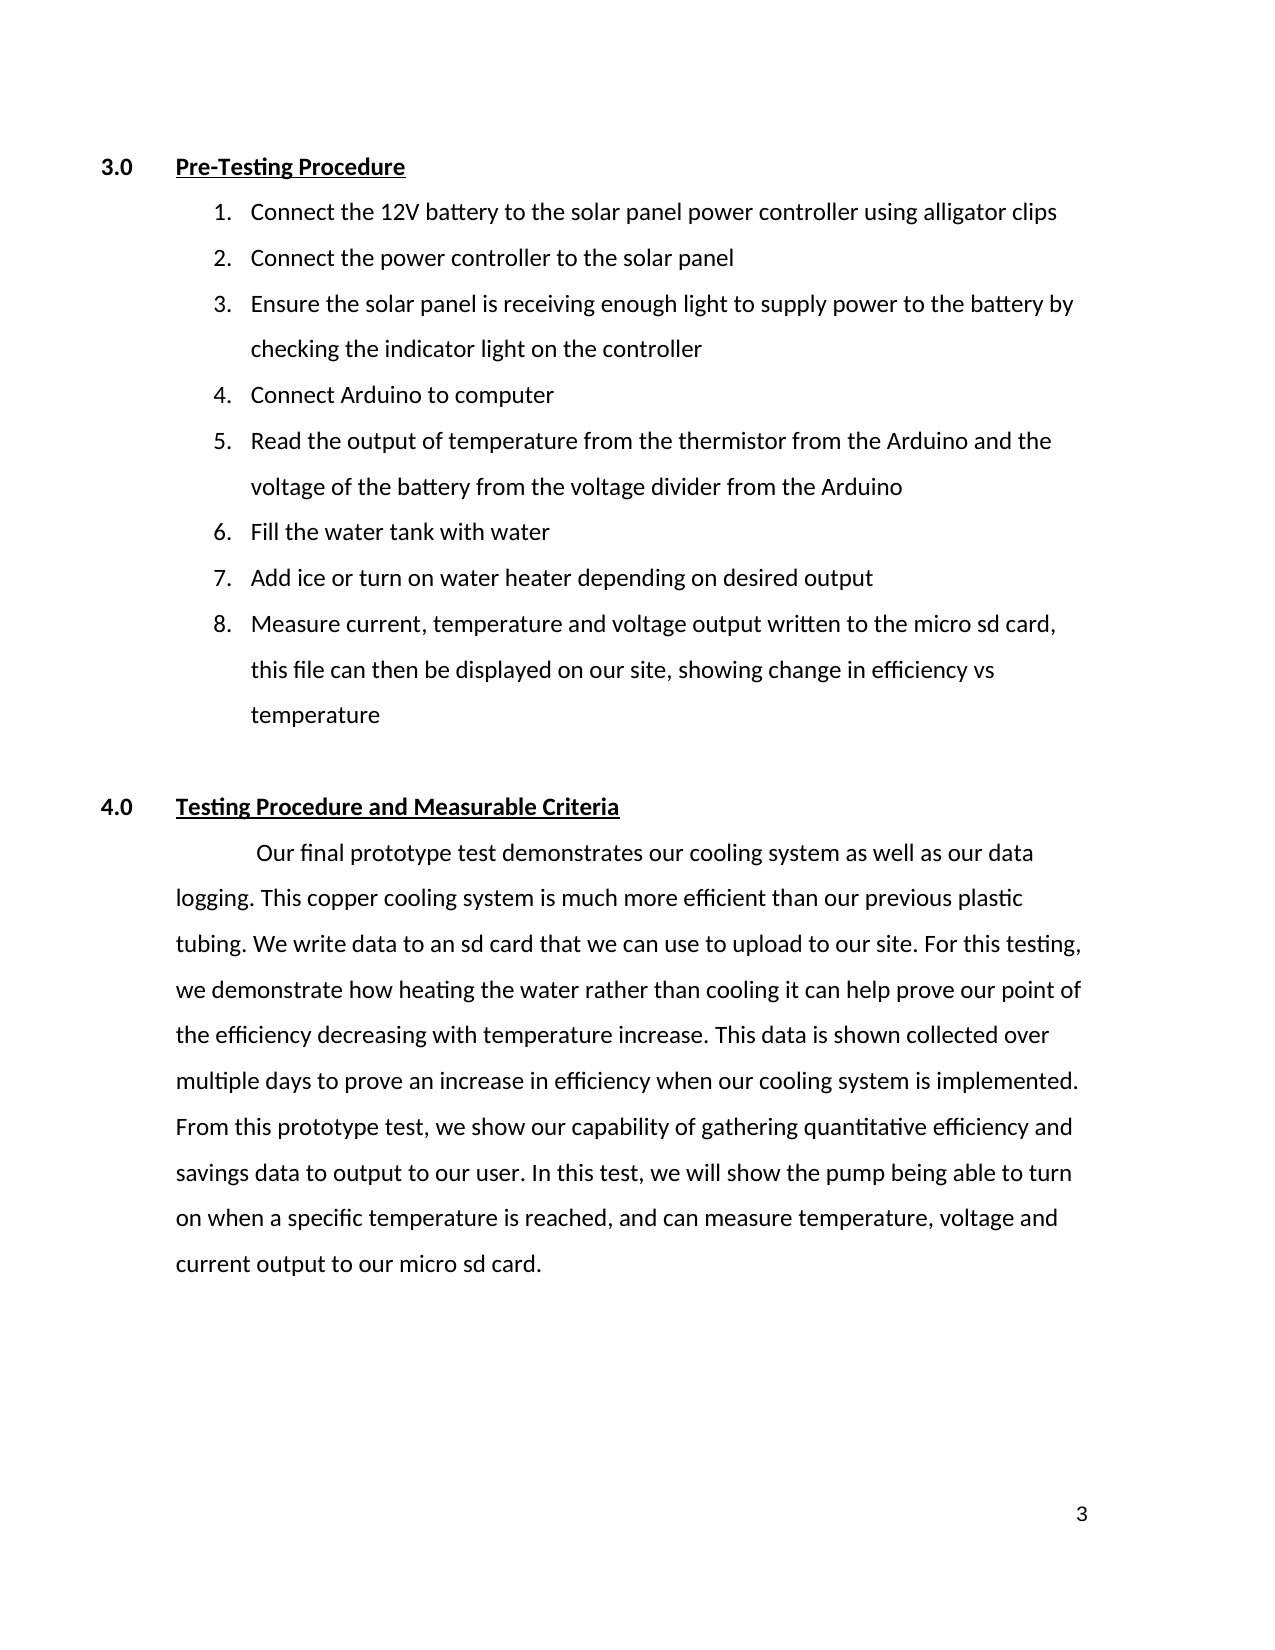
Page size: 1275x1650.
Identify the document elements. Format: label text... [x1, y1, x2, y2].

list Connect Arduino to computer [213, 379, 1087, 410]
list Read the output of temperature from the thermistor from the Arduino and the voltage of the battery from the voltage divider from the Arduino [213, 425, 1087, 501]
list Measure current, temperature and voltage output written to the micro sd card, this file can then be displayed on our site, showing change in efficiency vs temperature [213, 608, 1087, 730]
text Our final prototype test demonstrates our cooling system as well as our data logging. This copper cooling system is much more efficient than our previous plastic tubing. We write data to an sd card that we can use to upload to our site. For this testing, we demonstrate how heating the water rather than cooling it can help prove our point of the efficiency decreasing with temperature increase. This data is shown collected over multiple days to prove an increase in efficiency when our cooling system is implemented. From this prototype test, we show our capability of gathering quantitative efficiency and savings data to output to our user. In this test, we will show the pump being able to turn on when a specific temperature is reached, and can measure temperature, voltage and current output to our micro sd card. [176, 837, 1087, 1279]
list Ensure the solar panel is receiving enough light to supply power to the battery by checking the indicator light on the controller [213, 288, 1087, 364]
list Fill the water tank with water [213, 517, 1087, 547]
list Connect the 12V battery to the solar panel power controller using alligator clips [213, 196, 1087, 227]
list Add ice or turn on water heater depending on desired output [213, 562, 1087, 593]
list Connect the power controller to the solar panel [213, 242, 1087, 273]
text 3.0 Pre-Testing Procedure [101, 151, 1087, 181]
text 4.0 Testing Procedure and Measurable Criteria [101, 791, 1087, 821]
